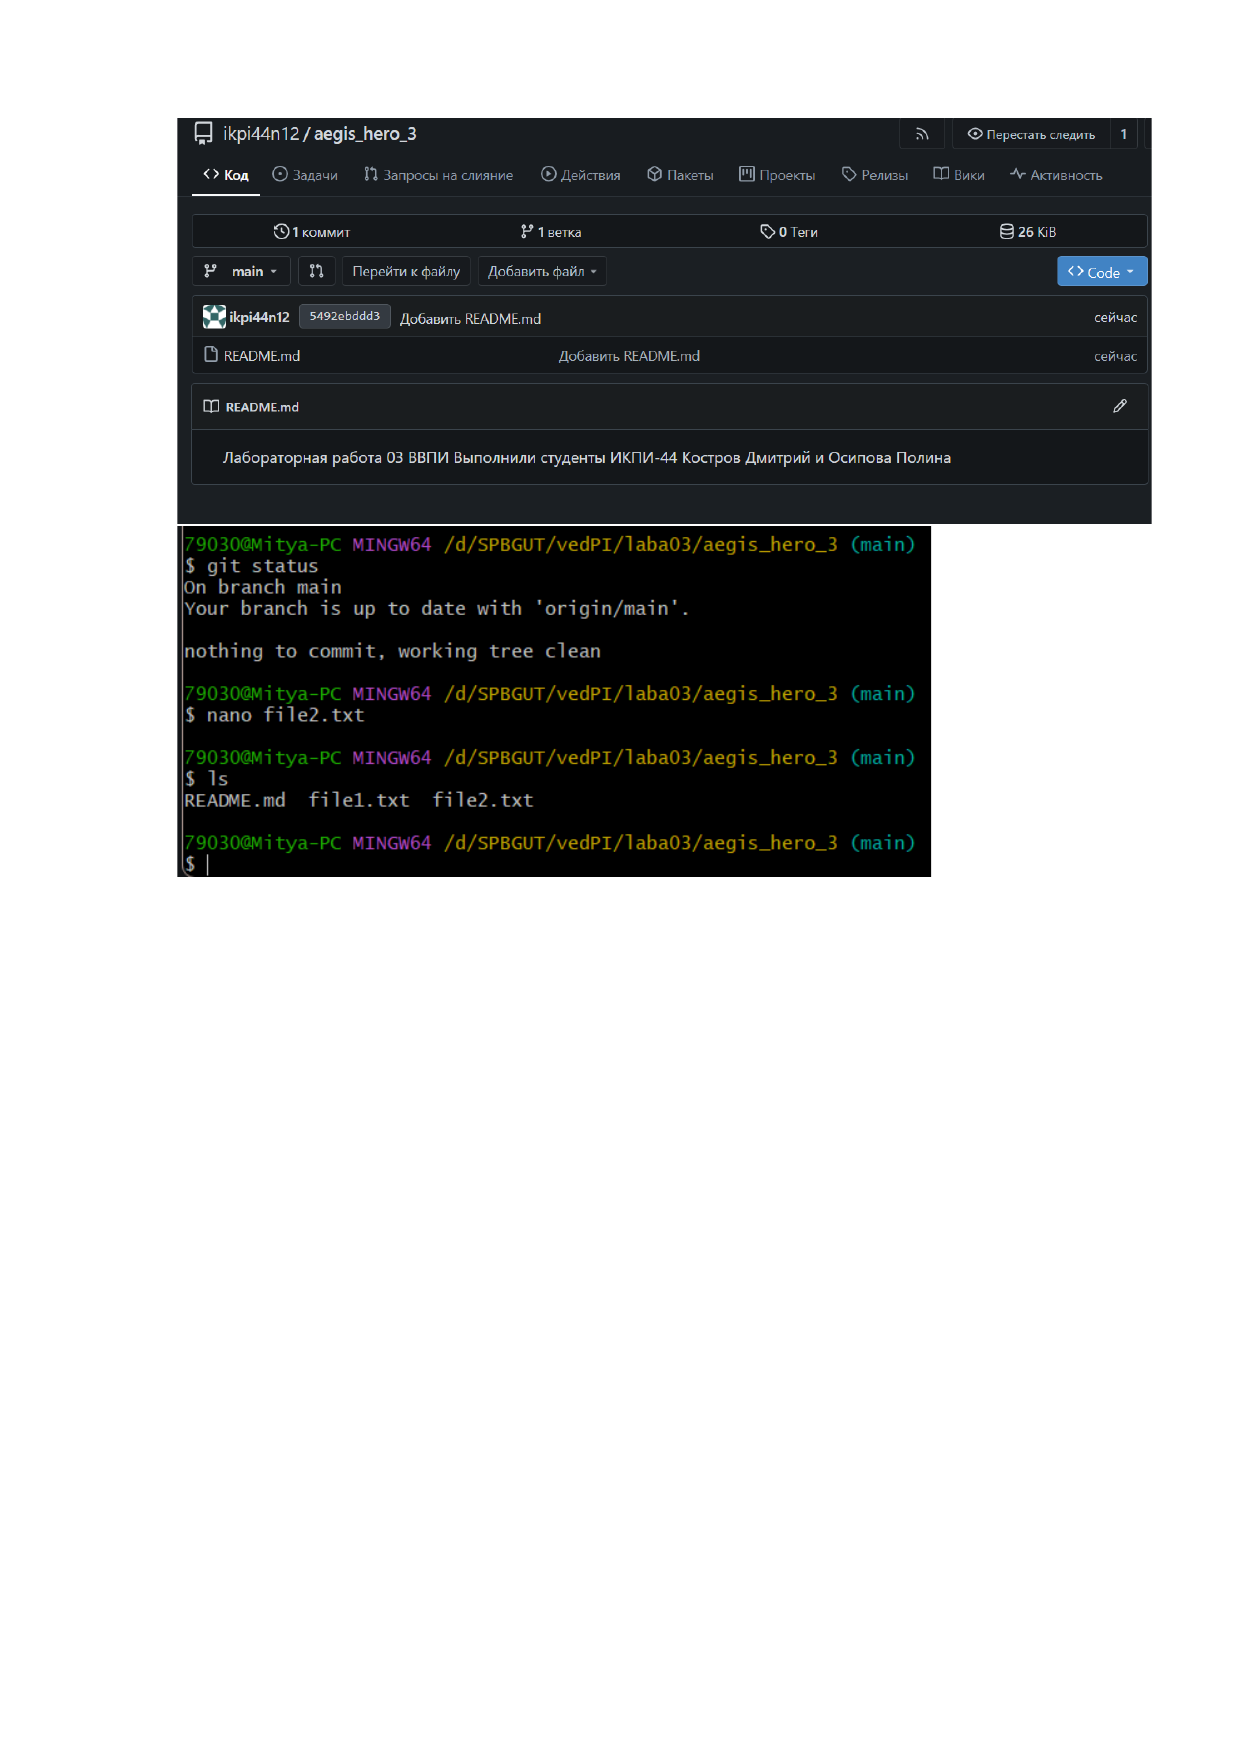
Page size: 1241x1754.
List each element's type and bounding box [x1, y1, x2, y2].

picture [177, 526, 932, 877]
picture [177, 118, 1152, 524]
